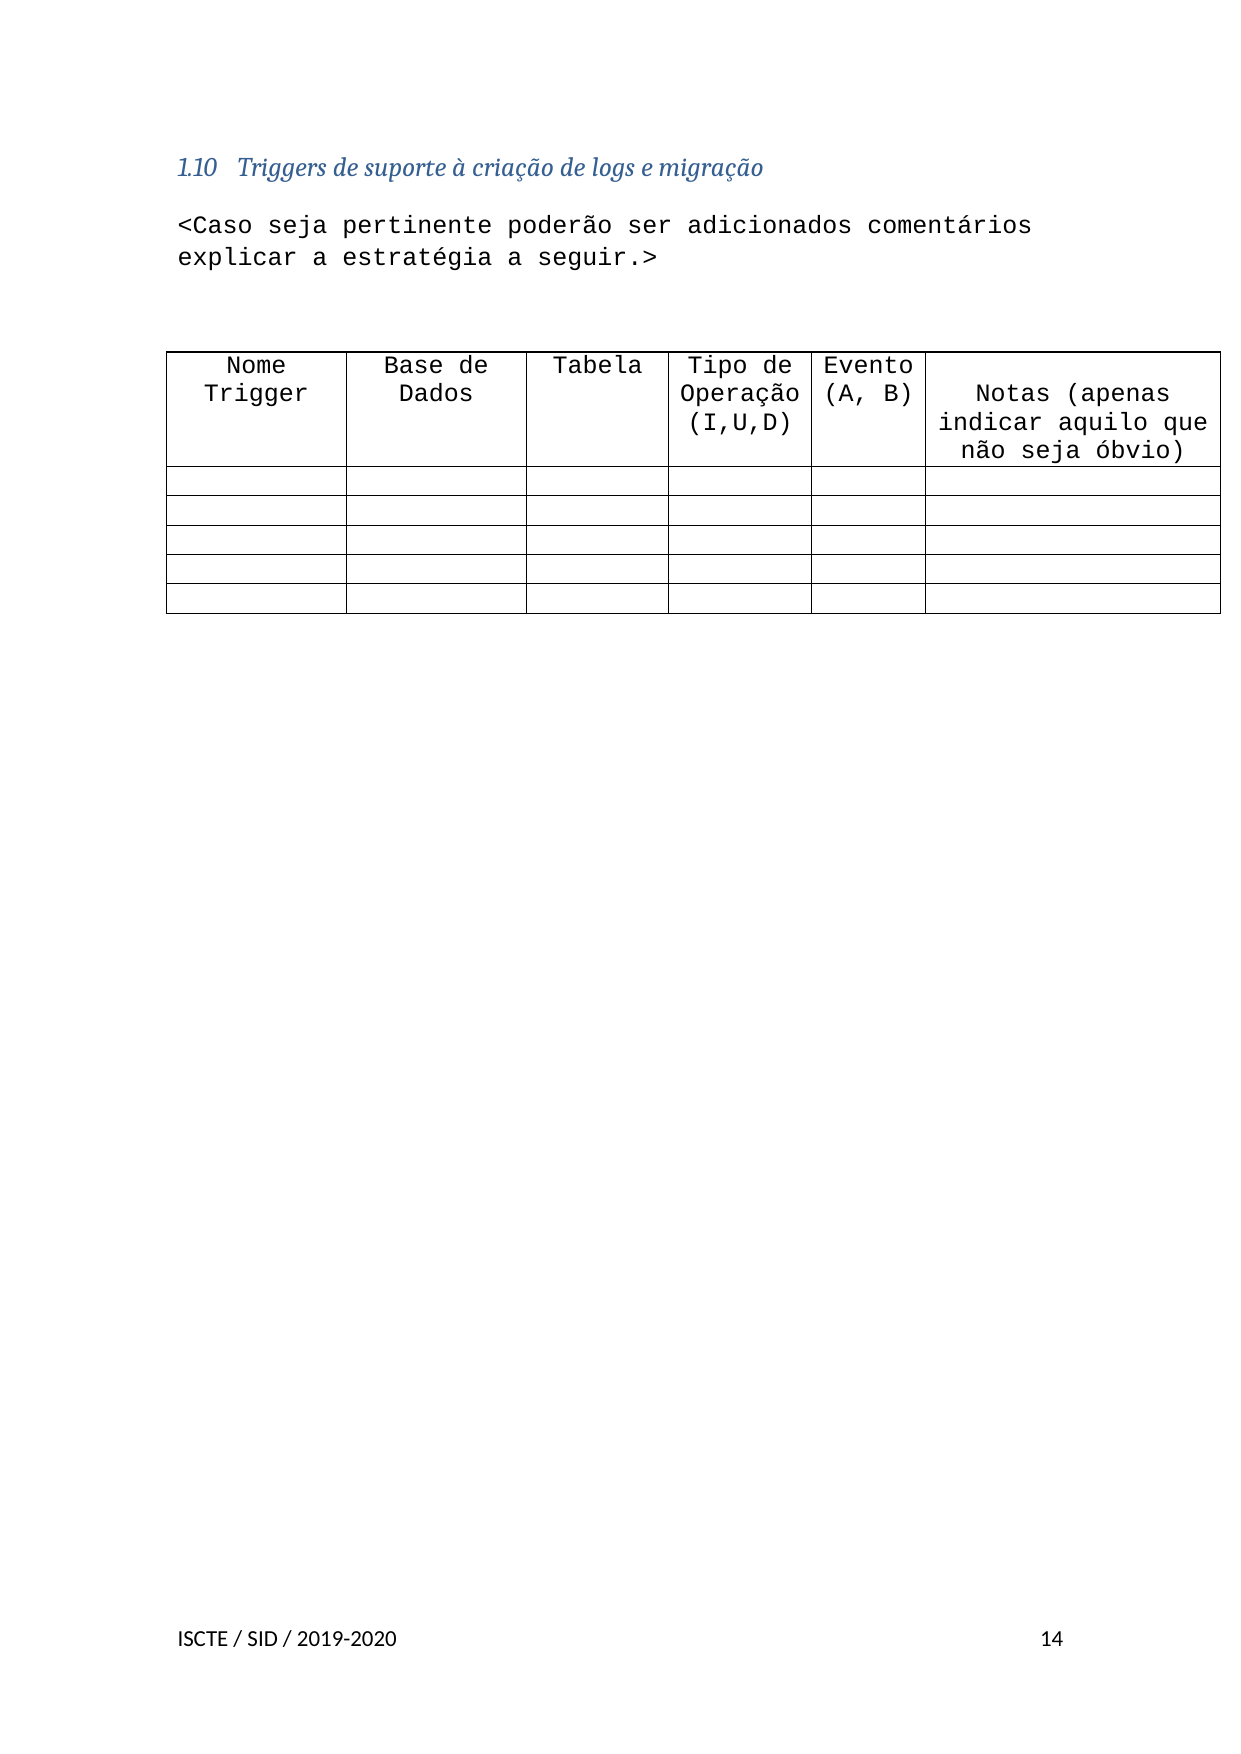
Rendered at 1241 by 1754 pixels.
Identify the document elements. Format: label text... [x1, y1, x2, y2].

table_cell [926, 584, 1220, 613]
table_cell [167, 526, 346, 554]
table_header Nome Trigger [167, 353, 346, 466]
table_cell [347, 526, 526, 554]
table_cell [347, 555, 526, 583]
table_header Tipo de Operação (I,U,D) [669, 353, 811, 466]
table_cell [812, 467, 925, 495]
table_cell [527, 555, 668, 583]
table_cell [669, 467, 811, 495]
table_cell [167, 584, 346, 613]
table_cell [926, 526, 1220, 554]
table_cell [347, 467, 526, 495]
table_cell [669, 496, 811, 524]
table_cell [347, 584, 526, 613]
table_cell [347, 496, 526, 524]
table_cell [926, 555, 1220, 583]
table_cell [812, 496, 925, 524]
table_cell [669, 526, 811, 554]
table_cell [167, 467, 346, 495]
table_cell [527, 584, 668, 613]
table_cell [669, 584, 811, 613]
table_header Base de Dados [347, 353, 526, 466]
table_cell [812, 584, 925, 613]
text <Caso seja pertinente poderão ser adicionados comentários explicar a estratégia a seguir.> [177, 212, 1063, 273]
subtitle Triggers de suporte à criação de logs e migração [177, 152, 1063, 183]
table_header Notas (apenas indicar aquilo que não seja óbvio) [926, 353, 1220, 466]
table_header Evento (A, B) [812, 353, 925, 466]
table_cell [669, 555, 811, 583]
table_cell [167, 555, 346, 583]
table_cell [926, 496, 1220, 524]
table_cell [527, 496, 668, 524]
table_cell [812, 555, 925, 583]
table_cell [527, 467, 668, 495]
table_cell [926, 467, 1220, 495]
table_cell [167, 496, 346, 524]
table_header Tabela [527, 353, 668, 466]
table_cell [527, 526, 668, 554]
table_cell [812, 526, 925, 554]
